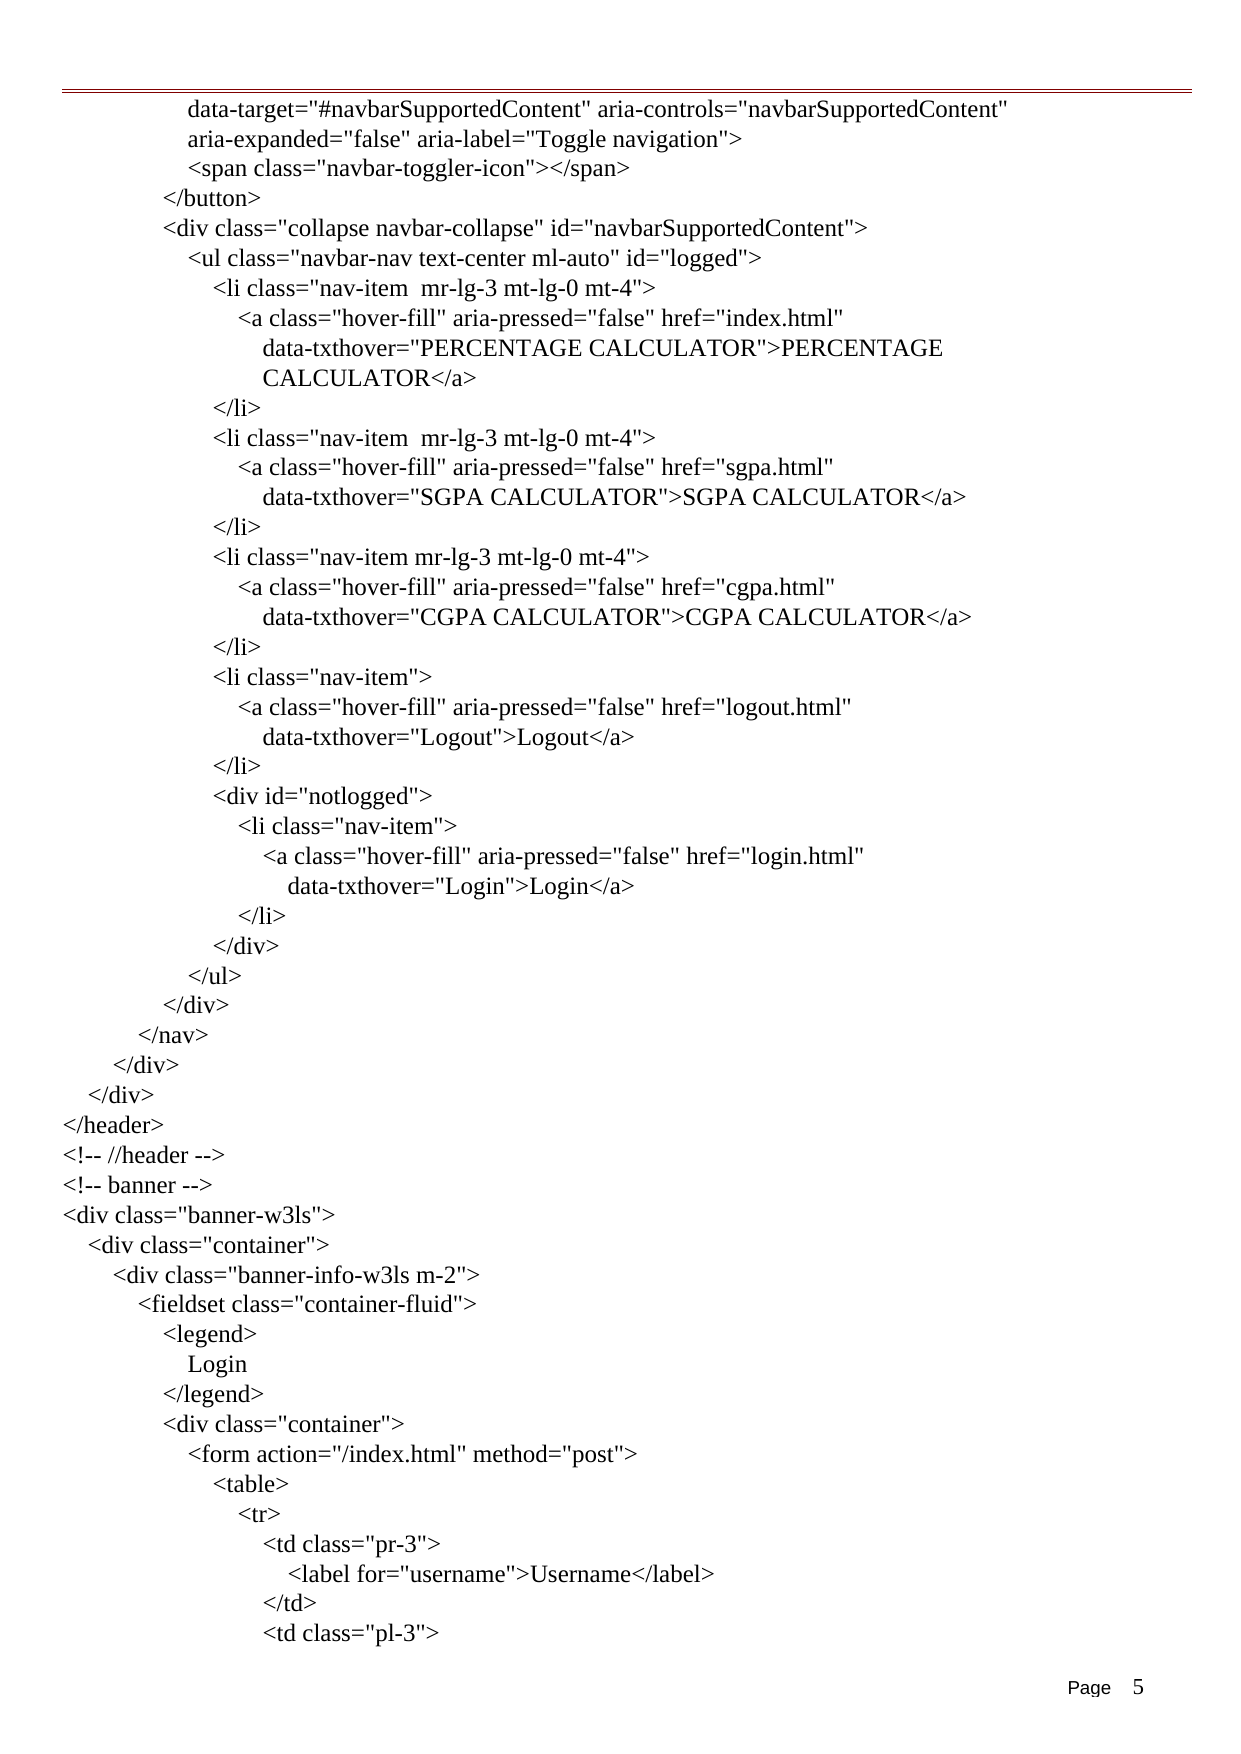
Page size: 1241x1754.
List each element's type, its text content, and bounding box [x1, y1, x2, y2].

text <div class="banner-info-w3ls m-2"> [37, 1260, 1213, 1288]
text <fieldset class="container-fluid"> [37, 1289, 1213, 1318]
text <form action="/index.html" method="post"> [37, 1439, 1213, 1468]
text <div class="container"> [37, 1230, 1213, 1258]
text </legend> [37, 1379, 1213, 1408]
text </nav> [37, 1021, 1213, 1049]
text <!-- //header --> [37, 1140, 1213, 1169]
text <li class="nav-item"> [37, 662, 1213, 691]
text <tr> [37, 1499, 1213, 1528]
text </div> [37, 991, 1213, 1019]
text data-txthover="CGPA CALCULATOR">CGPA CALCULATOR</a> [37, 602, 1213, 631]
text <div class="container"> [37, 1409, 1213, 1438]
text </li> [37, 512, 1213, 541]
text </div> [37, 1080, 1213, 1109]
text <label for="username">Username</label> [37, 1559, 1213, 1587]
text </button> [37, 183, 1213, 212]
text <div class="banner-w3ls"> [37, 1200, 1213, 1229]
text <!-- banner --> [37, 1170, 1213, 1199]
text aria-expanded="false" aria-label="Toggle navigation"> [37, 124, 1213, 152]
text <a class="hover-fill" aria-pressed="false" href="login.html" [37, 841, 1213, 870]
text <a class="hover-fill" aria-pressed="false" href="sgpa.html" [37, 452, 1213, 481]
text </li> [37, 632, 1213, 661]
text </li> [37, 901, 1213, 930]
text data-txthover="PERCENTAGE CALCULATOR">PERCENTAGE [37, 333, 1213, 362]
text <table> [37, 1469, 1213, 1498]
text </li> [37, 393, 1213, 421]
text <li class="nav-item mr-lg-3 mt-lg-0 mt-4"> [37, 542, 1213, 571]
text <td class="pl-3"> [37, 1618, 1213, 1647]
text <td class="pr-3"> [37, 1529, 1213, 1557]
text <div id="notlogged"> [37, 781, 1213, 810]
text <legend> [37, 1319, 1213, 1348]
text <div class="collapse navbar-collapse" id="navbarSupportedContent"> [37, 213, 1213, 242]
text data-txthover="Login">Login</a> [37, 871, 1213, 900]
text Login [37, 1349, 1213, 1378]
text <li class="nav-item mr-lg-3 mt-lg-0 mt-4"> [37, 273, 1213, 302]
text </div> [37, 1050, 1213, 1079]
text <span class="navbar-toggler-icon"></span> [37, 153, 1213, 182]
text </header> [37, 1110, 1213, 1139]
text <a class="hover-fill" aria-pressed="false" href="logout.html" [37, 692, 1213, 720]
text data-txthover="SGPA CALCULATOR">SGPA CALCULATOR</a> [37, 482, 1213, 511]
text data-txthover="Logout">Logout</a> [37, 722, 1213, 750]
text <li class="nav-item mr-lg-3 mt-lg-0 mt-4"> [37, 423, 1213, 451]
text </td> [37, 1588, 1213, 1617]
text <ul class="navbar-nav text-center ml-auto" id="logged"> [37, 243, 1213, 272]
text <li class="nav-item"> [37, 811, 1213, 840]
text data-target="#navbarSupportedContent" aria-controls="navbarSupportedContent" [37, 94, 1213, 122]
text </div> [37, 931, 1213, 959]
text CALCULATOR</a> [37, 363, 1213, 392]
text </ul> [37, 961, 1213, 989]
text <a class="hover-fill" aria-pressed="false" href="cgpa.html" [37, 572, 1213, 601]
text </li> [37, 751, 1213, 780]
text <a class="hover-fill" aria-pressed="false" href="index.html" [37, 303, 1213, 332]
